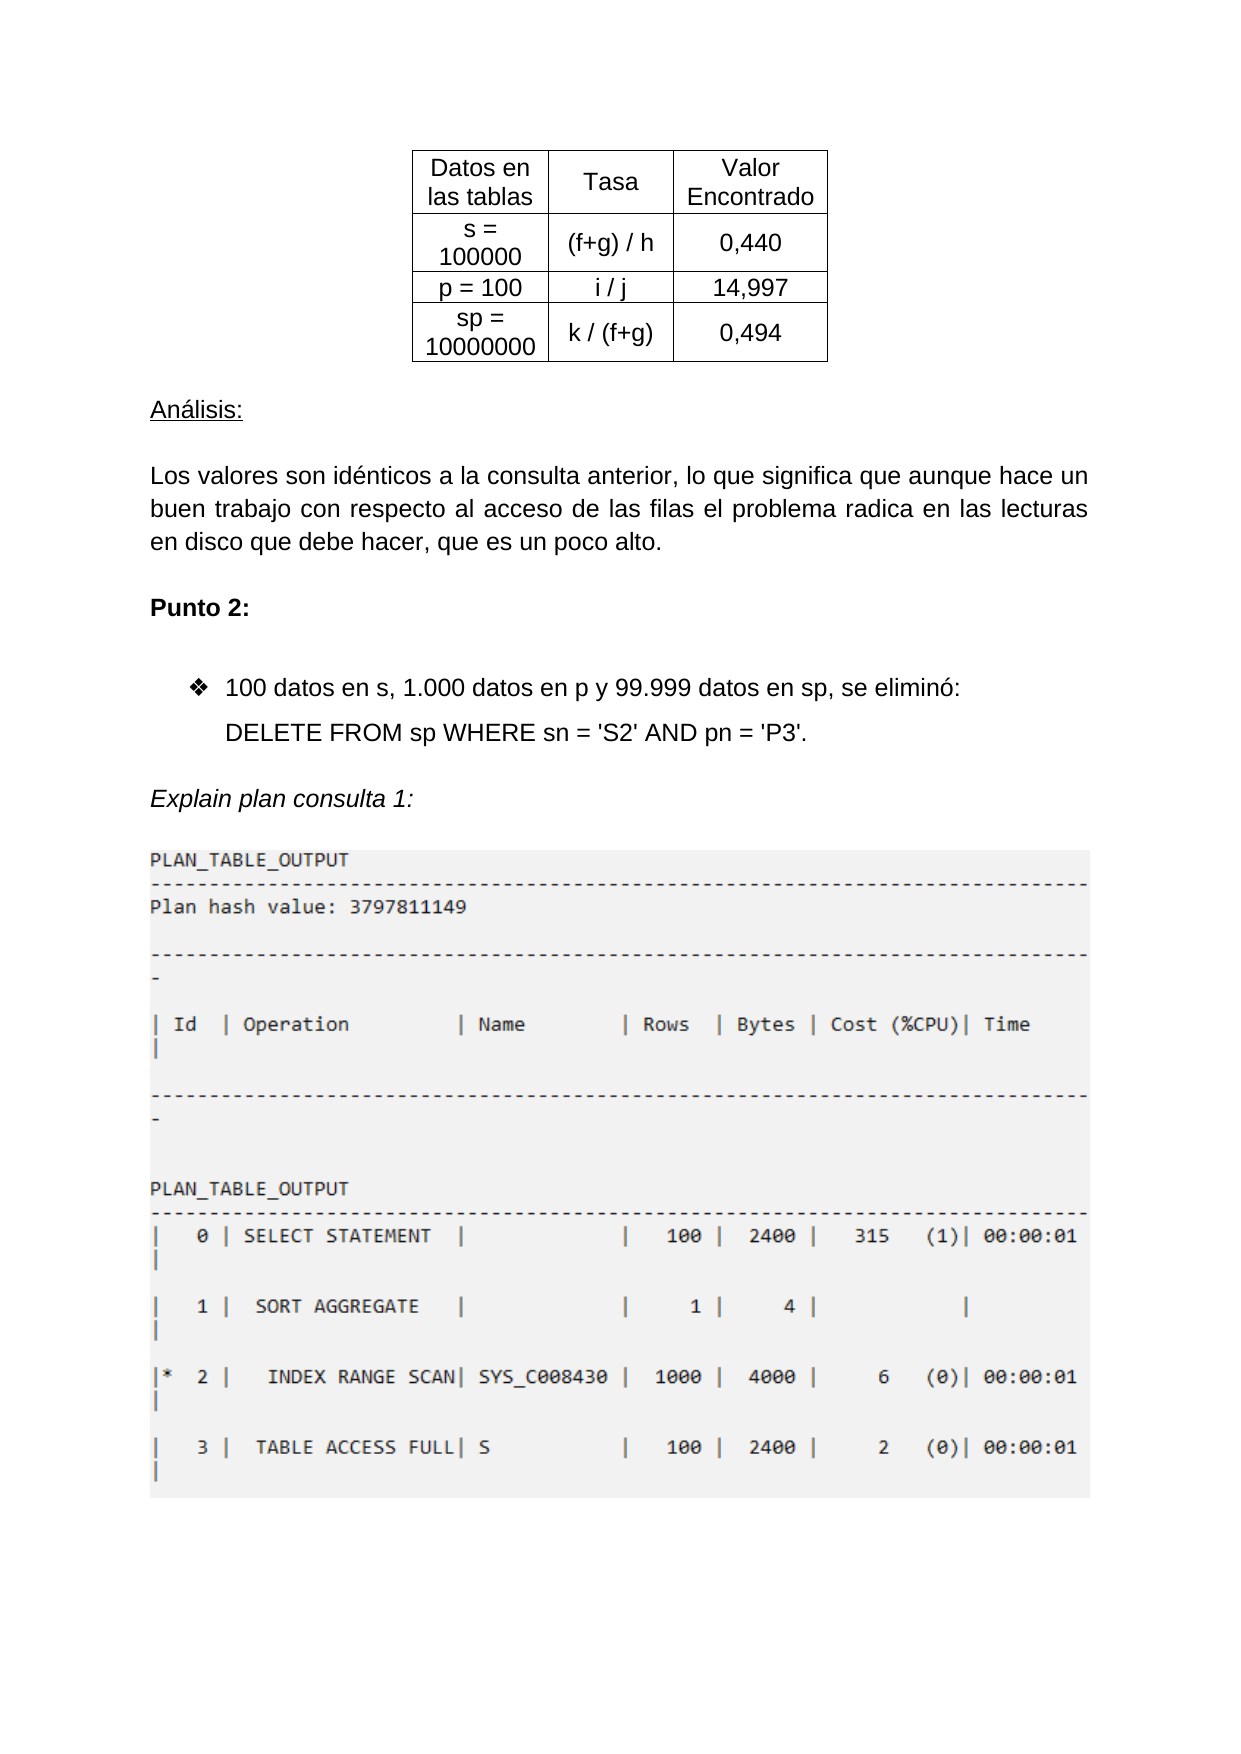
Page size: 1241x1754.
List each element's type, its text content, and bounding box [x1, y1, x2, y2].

picture [150, 850, 1091, 1498]
table_cell k / (f+g) [549, 303, 673, 361]
text Punto 2: [150, 593, 1090, 622]
text Análisis: [150, 395, 1090, 424]
text DELETE FROM sp WHERE sn = 'S2' AND pn = 'P3'. [225, 718, 1090, 747]
table_header Valor Encontrado [674, 151, 827, 212]
table_cell 0,494 [674, 303, 827, 361]
table_header Tasa [549, 151, 673, 212]
list 100 datos en s, 1.000 datos en p y 99.999 datos en sp, se eliminó: [187, 659, 1090, 710]
text Explain plan consulta 1: [150, 784, 1090, 813]
text Los valores son idénticos a la consulta anterior, lo que significa que aunque hace un buen trabajo con respecto al acceso de las filas el problema radica en las lecturas en disco que debe hacer, que es un poco alto. [150, 461, 1090, 556]
table_cell p = 100 [413, 272, 548, 302]
table_cell s = 100000 [413, 214, 548, 271]
table_cell (f+g) / h [549, 214, 673, 271]
table_header Datos en las tablas [413, 151, 548, 212]
table_cell 0,440 [674, 214, 827, 271]
table_cell 14,997 [674, 272, 827, 302]
table_cell sp = 10000000 [413, 303, 548, 361]
table_cell i / j [549, 272, 673, 302]
